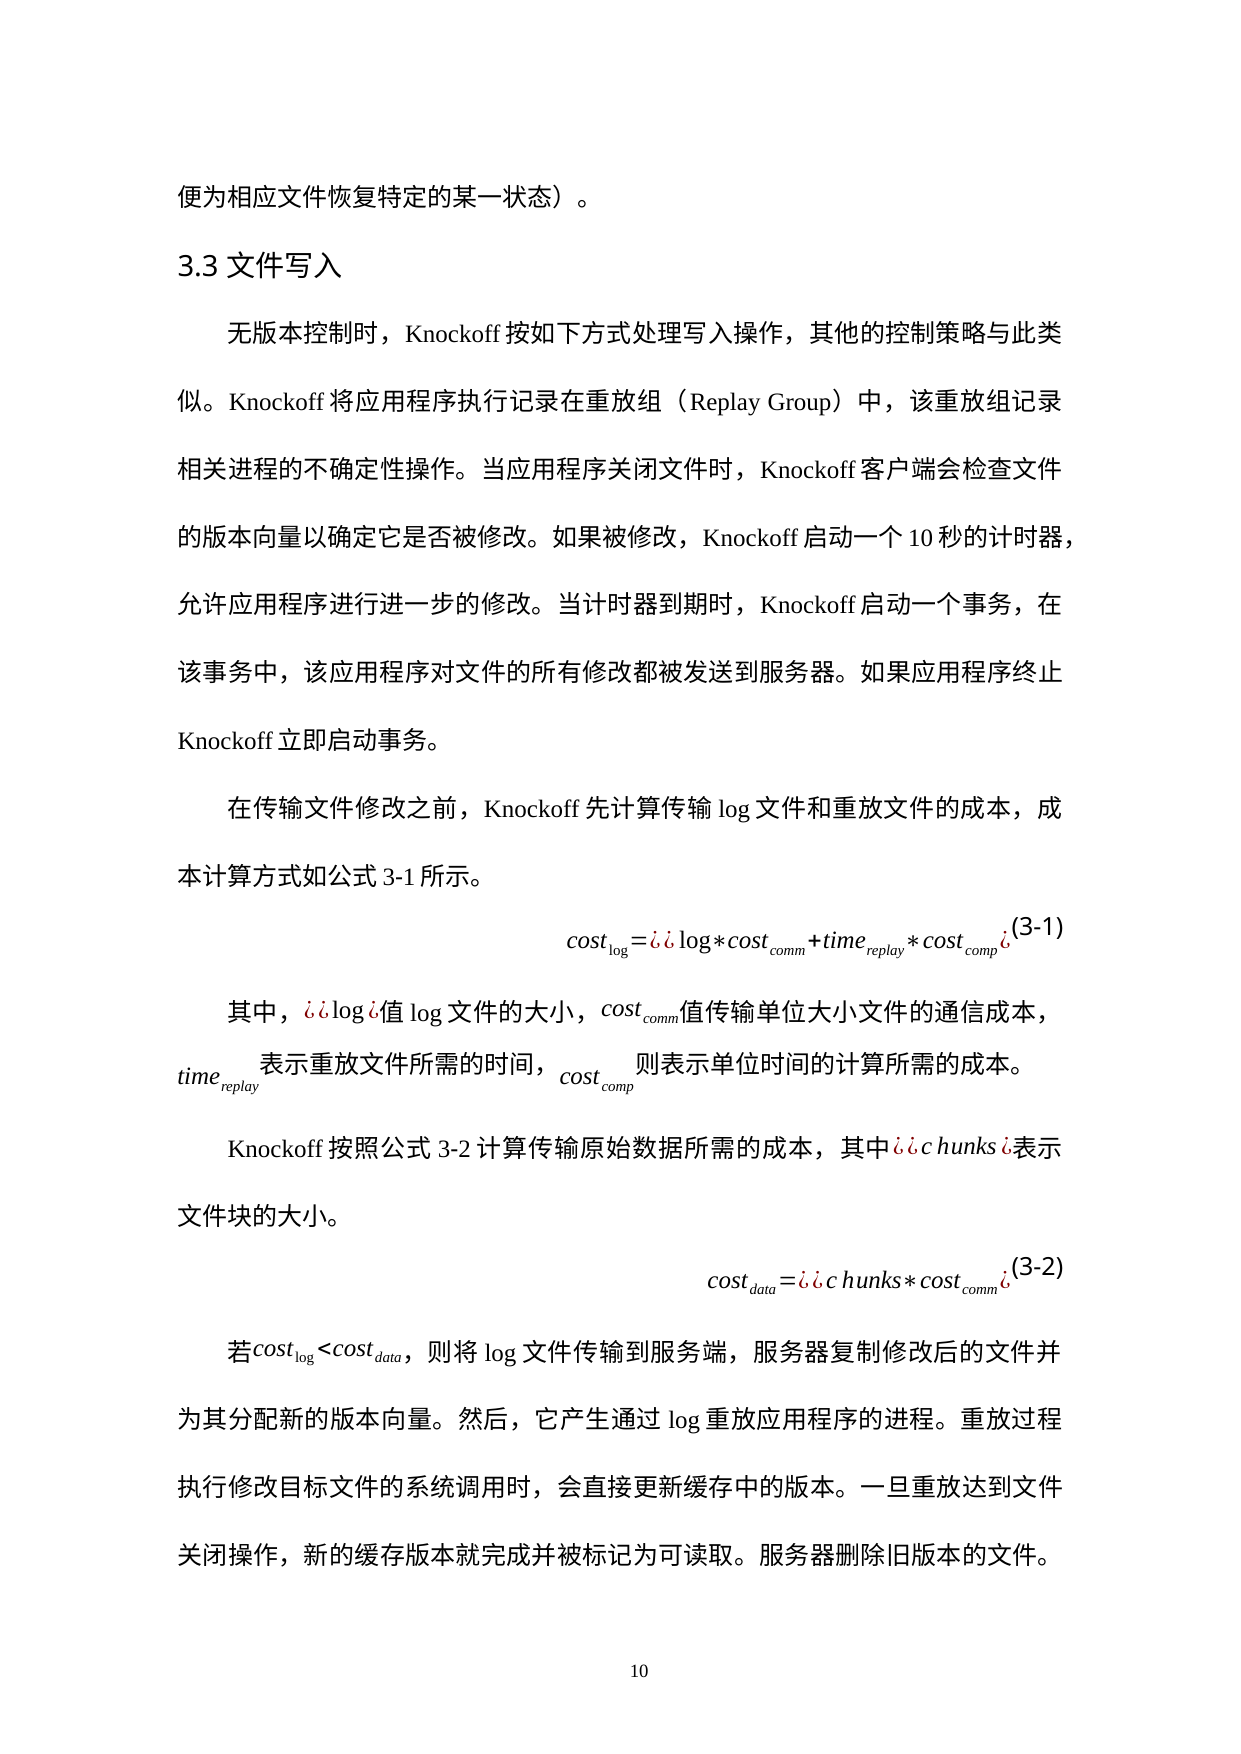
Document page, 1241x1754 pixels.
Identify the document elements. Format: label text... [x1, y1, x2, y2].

text (3-2) [177, 1248, 1063, 1316]
text 其中，值log文件的大小，值传输单位大小文件的通信成本，表示重放文件所需的时间，则表示单位时间的计算所需的成本。 [177, 977, 1063, 1112]
text 3.3 文件写入 [177, 229, 1063, 297]
text 在传输文件修改之前，Knockoff先计算传输log文件和重放文件的成本，成本计算方式如公式3-1所示。 [177, 773, 1063, 909]
text 无版本控制时，Knockoff按如下方式处理写入操作，其他的控制策略与此类似。Knockoff将应用程序执行记录在重放组（Replay Group）中，该重放组记录相关进程的不确定性操作。当应用程序关闭文件时，Knockoff客户端会检查文件的版本向量以确定它是否被修改。如果被修改，Knockoff启动一个10秒的计时器，允许应用程序进行进一步的修改。当计时器到期时，Knockoff启动一个事务，在该事务中，该应用程序对文件的所有修改都被发送到服务器。如果应用程序终止，Knockoff立即启动事务。 [177, 297, 1063, 773]
text Knockoff按照公式3-2计算传输原始数据所需的成本，其中表示文件块的大小。 [177, 1112, 1063, 1248]
text (3-1) [177, 909, 1063, 977]
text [177, 1316, 1063, 1588]
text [177, 162, 1063, 229]
